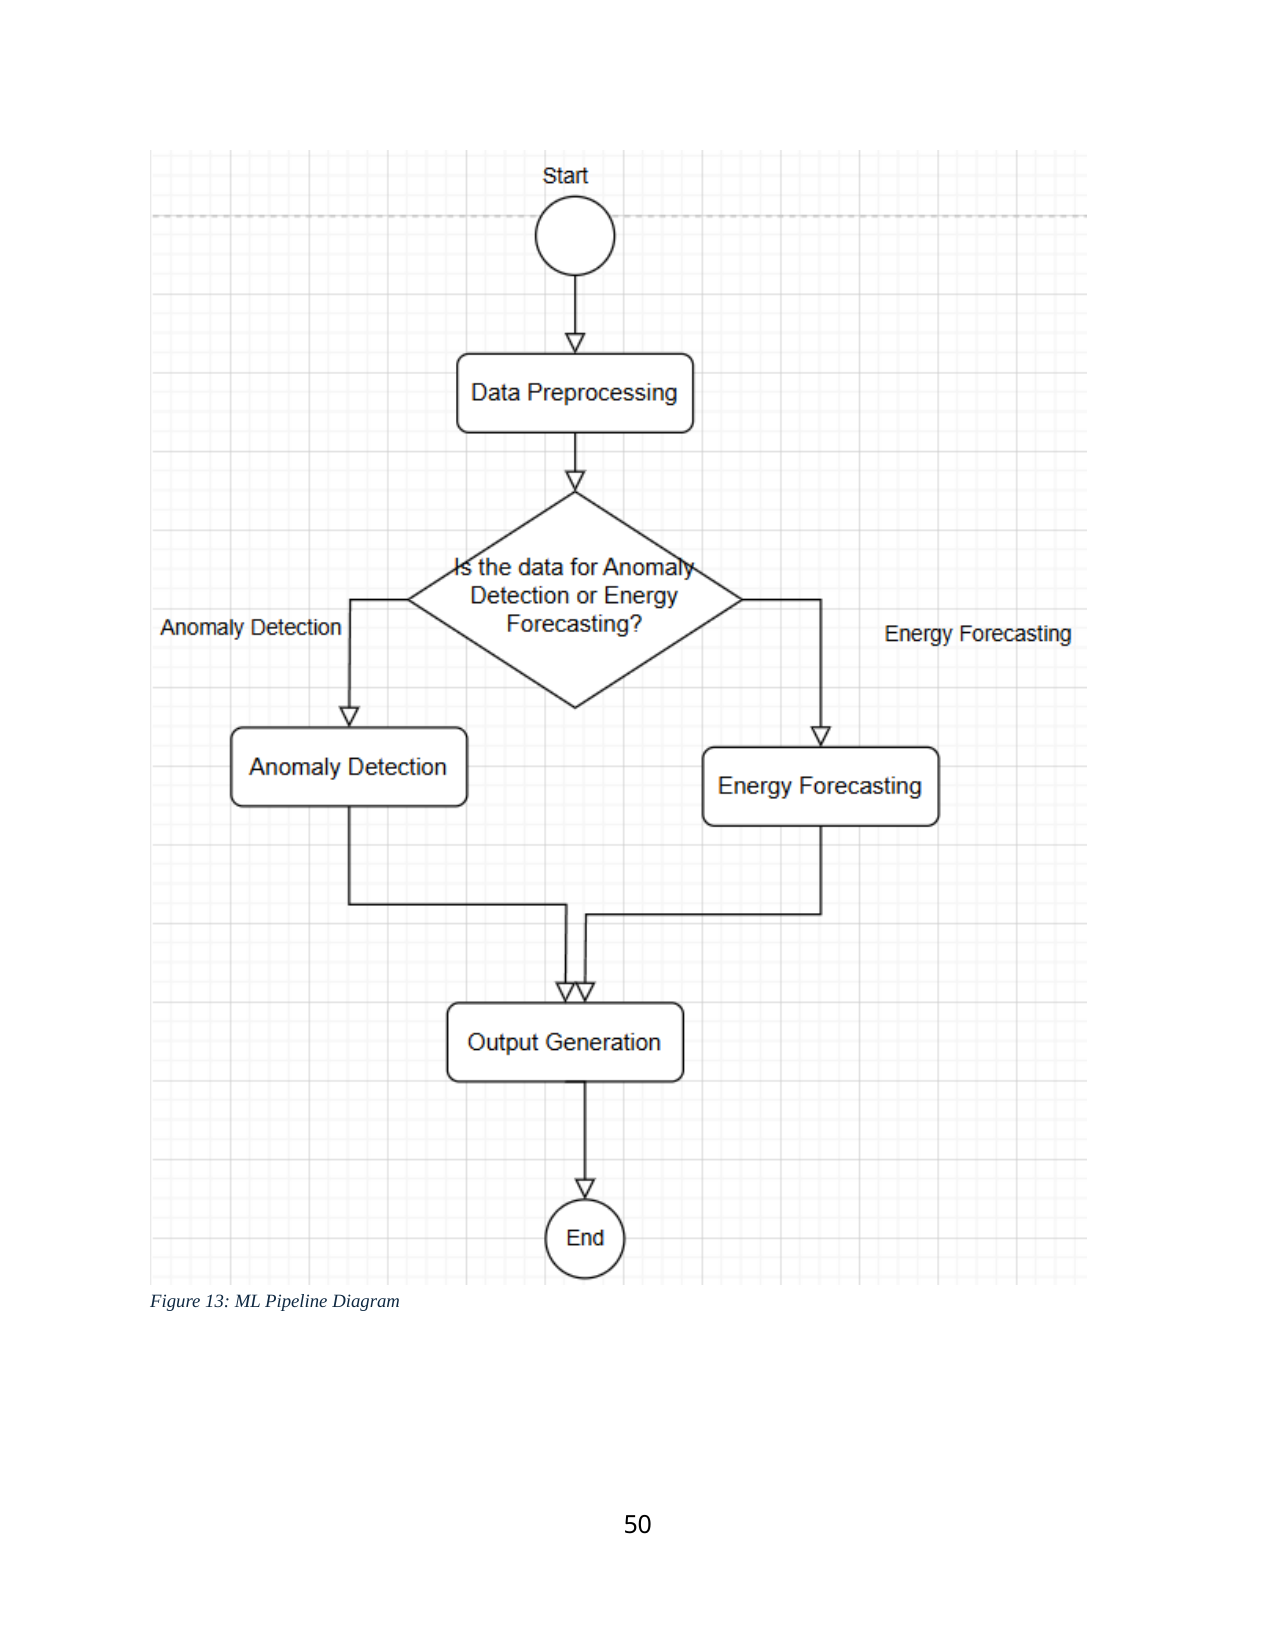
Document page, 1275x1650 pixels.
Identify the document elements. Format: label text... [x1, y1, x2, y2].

picture [150, 150, 1087, 1285]
